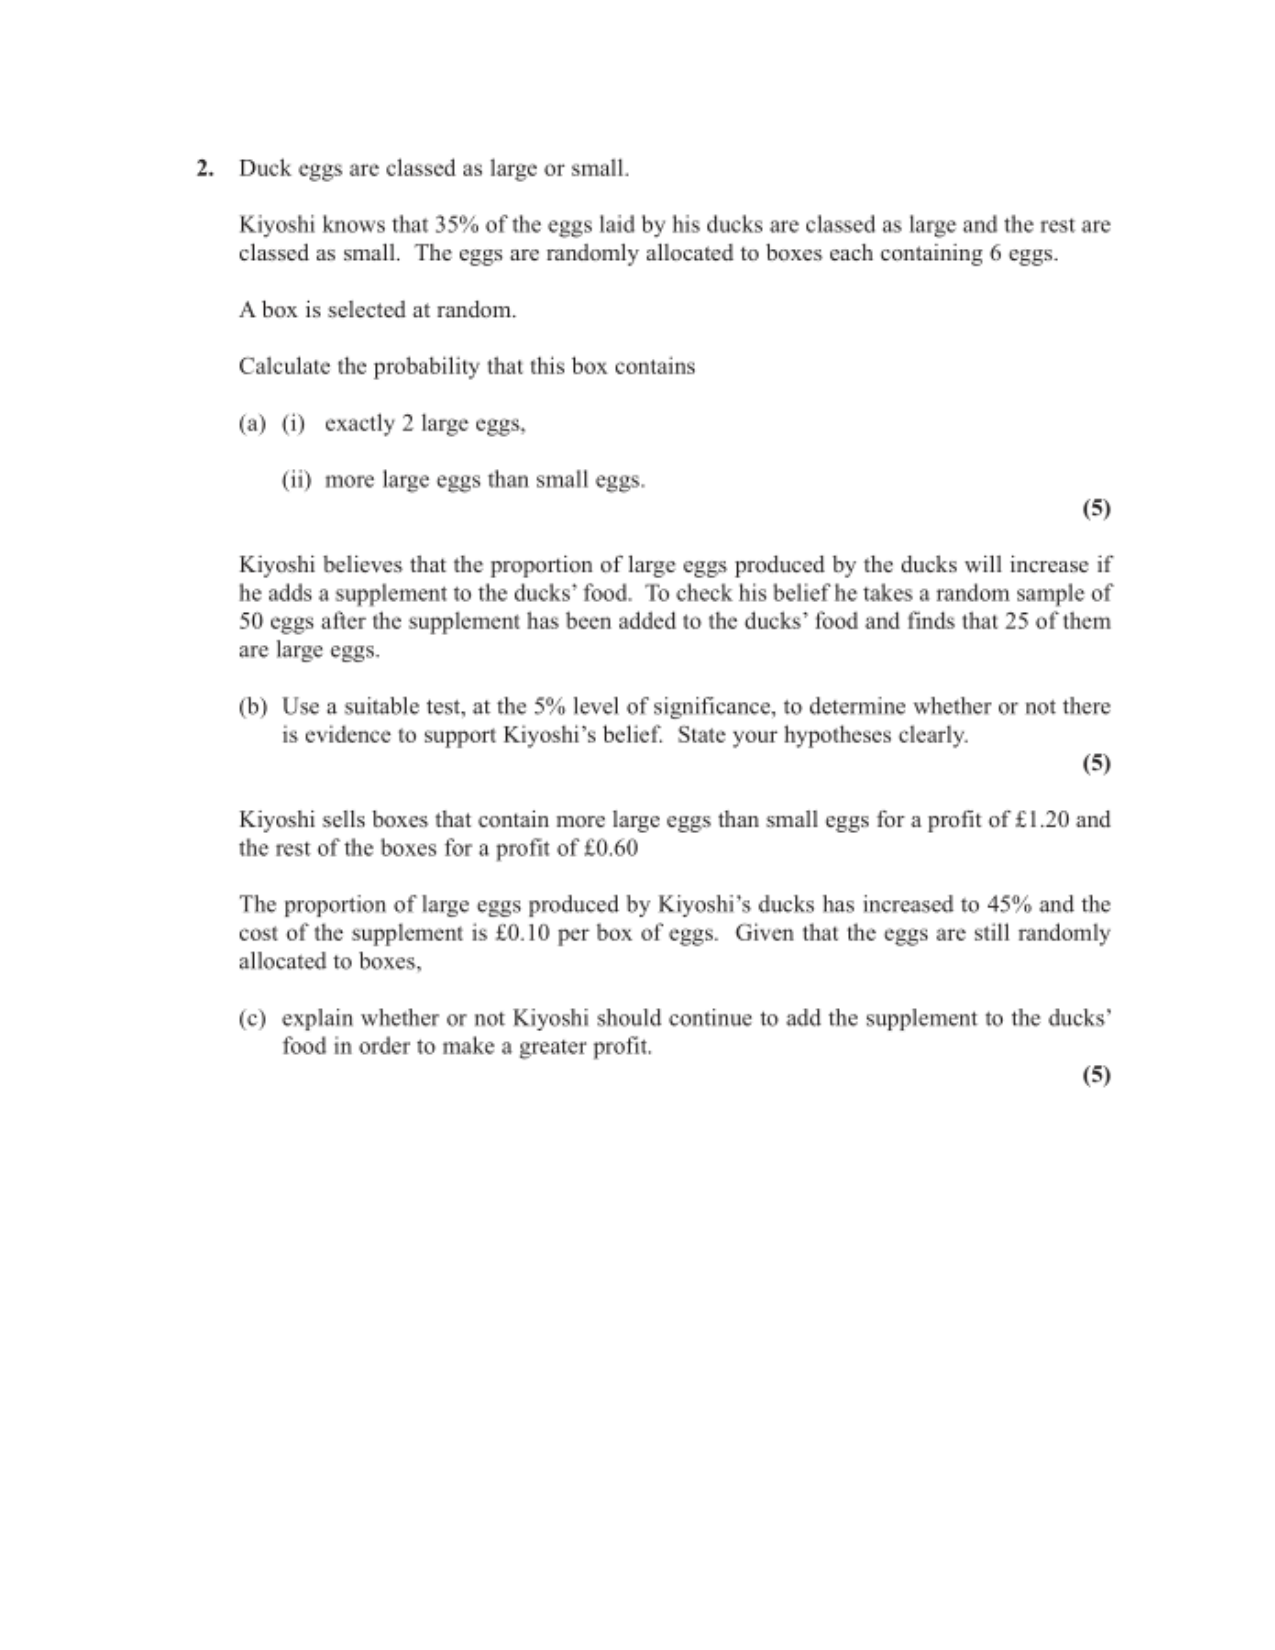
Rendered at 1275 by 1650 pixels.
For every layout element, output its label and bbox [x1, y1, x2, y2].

picture [187, 150, 1124, 1108]
